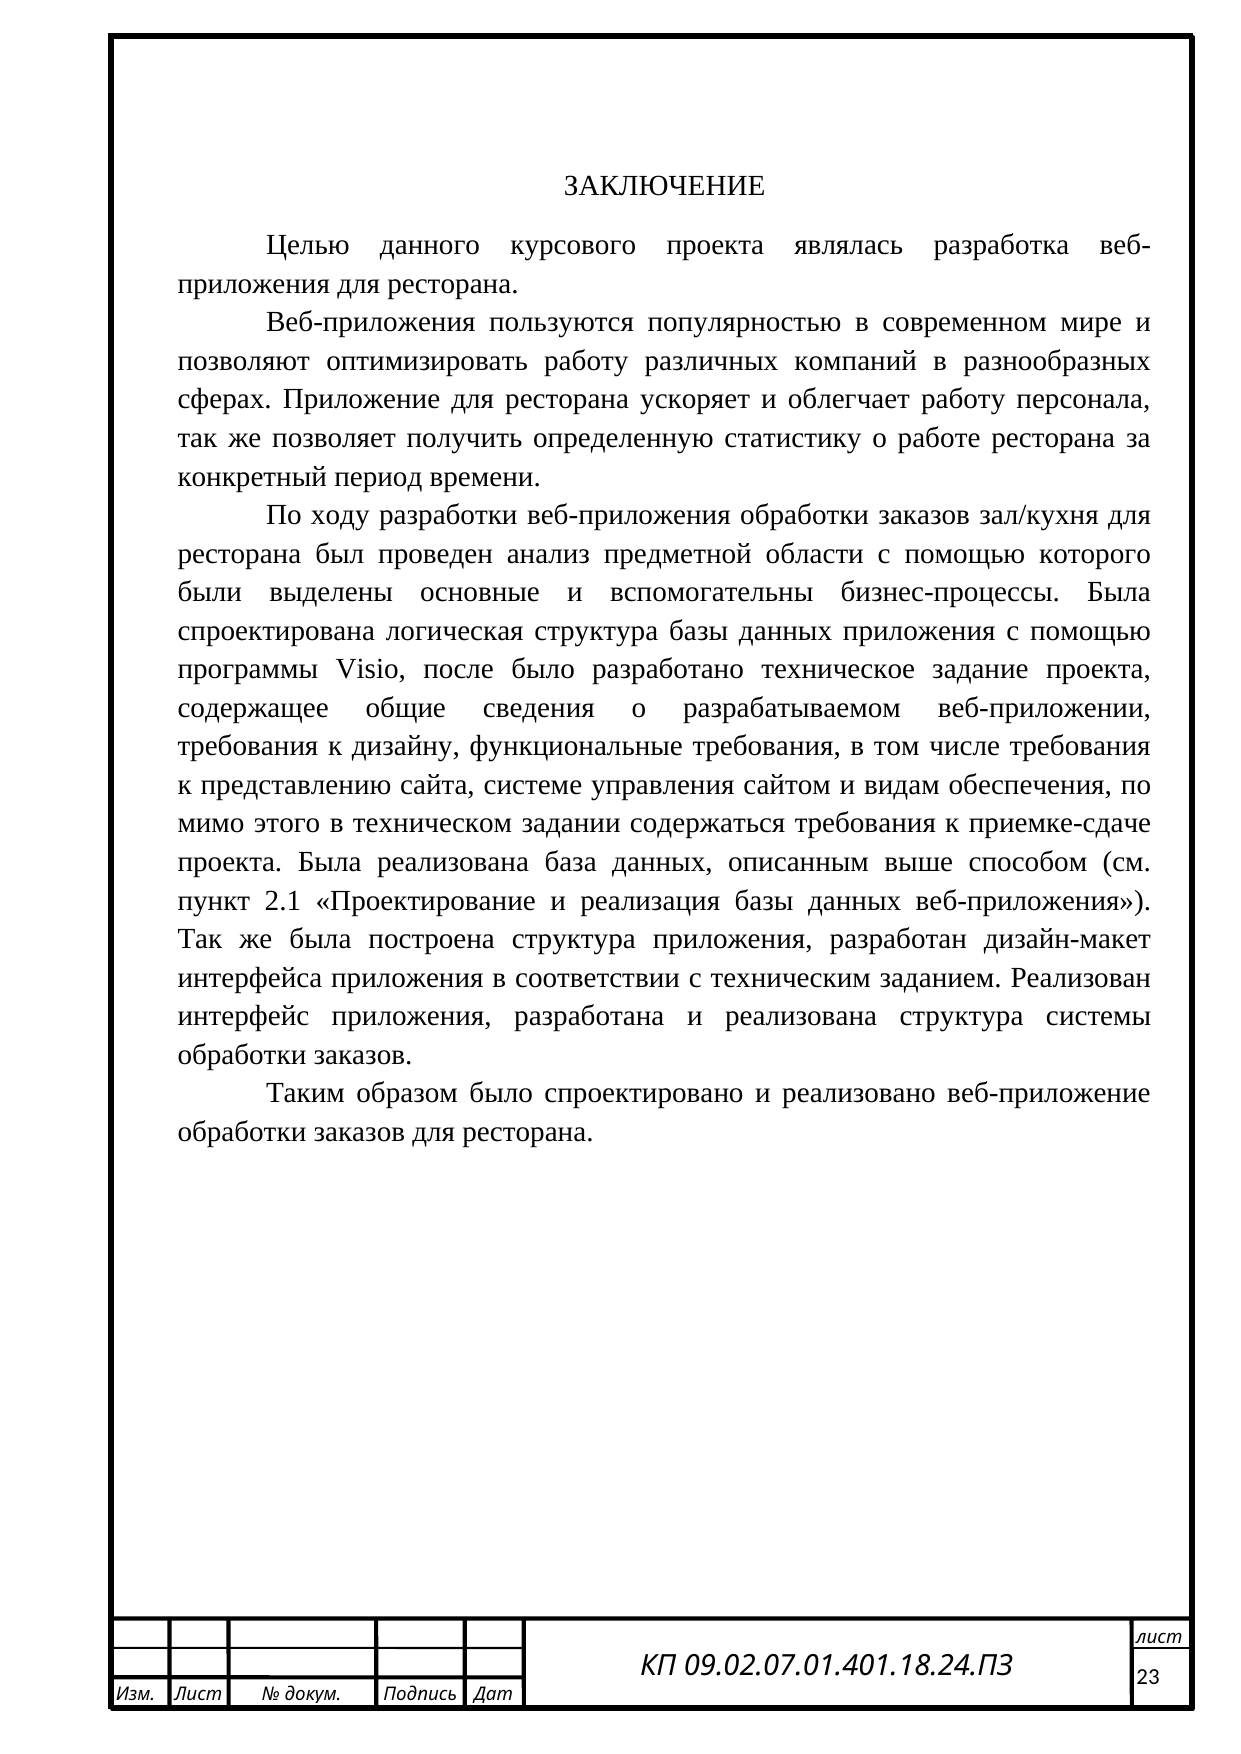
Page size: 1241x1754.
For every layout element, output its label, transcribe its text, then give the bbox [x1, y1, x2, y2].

text По ходу разработки веб-приложения обработки заказов зал/кухня для ресторана был проведен анализ предметной области с помощью которого были выделены основные и вспомогательны бизнес-процессы. Была спроектирована логическая структура базы данных приложения с помощью программы Visio, после было разработано техническое задание проекта, содержащее общие сведения о разрабатываемом веб-приложении, требования к дизайну, функциональные требования, в том числе требования к представлению сайта, системе управления сайтом и видам обеспечения, по мимо этого в техническом задании содержаться требования к приемке-сдаче проекта. Была реализована база данных, описанным выше способом (см. пункт 2.1 «Проектирование и реализация базы данных веб-приложения»). Так же была построена структура приложения, разработан дизайн-макет интерфейса приложения в соответствии с техническим заданием. Реализован интерфейс приложения, разработана и реализована структура системы обработки заказов. [177, 497, 1152, 1070]
text Веб-приложения пользуются популярностью в современном мире и позволяют оптимизировать работу различных компаний в разнообразных сферах. Приложение для ресторана ускоряет и облегчает работу персонала, так же позволяет получить определенную статистику о работе ресторана за конкретный период времени. [177, 304, 1152, 492]
subtitle ЗАКЛЮЧЕНИЕ [177, 168, 1152, 202]
text Таким образом было спроектировано и реализовано веб-приложение обработки заказов для ресторана. [177, 1075, 1152, 1147]
text Целью данного курсового проекта являлась разработка веб-приложения для ресторана. [177, 227, 1152, 299]
